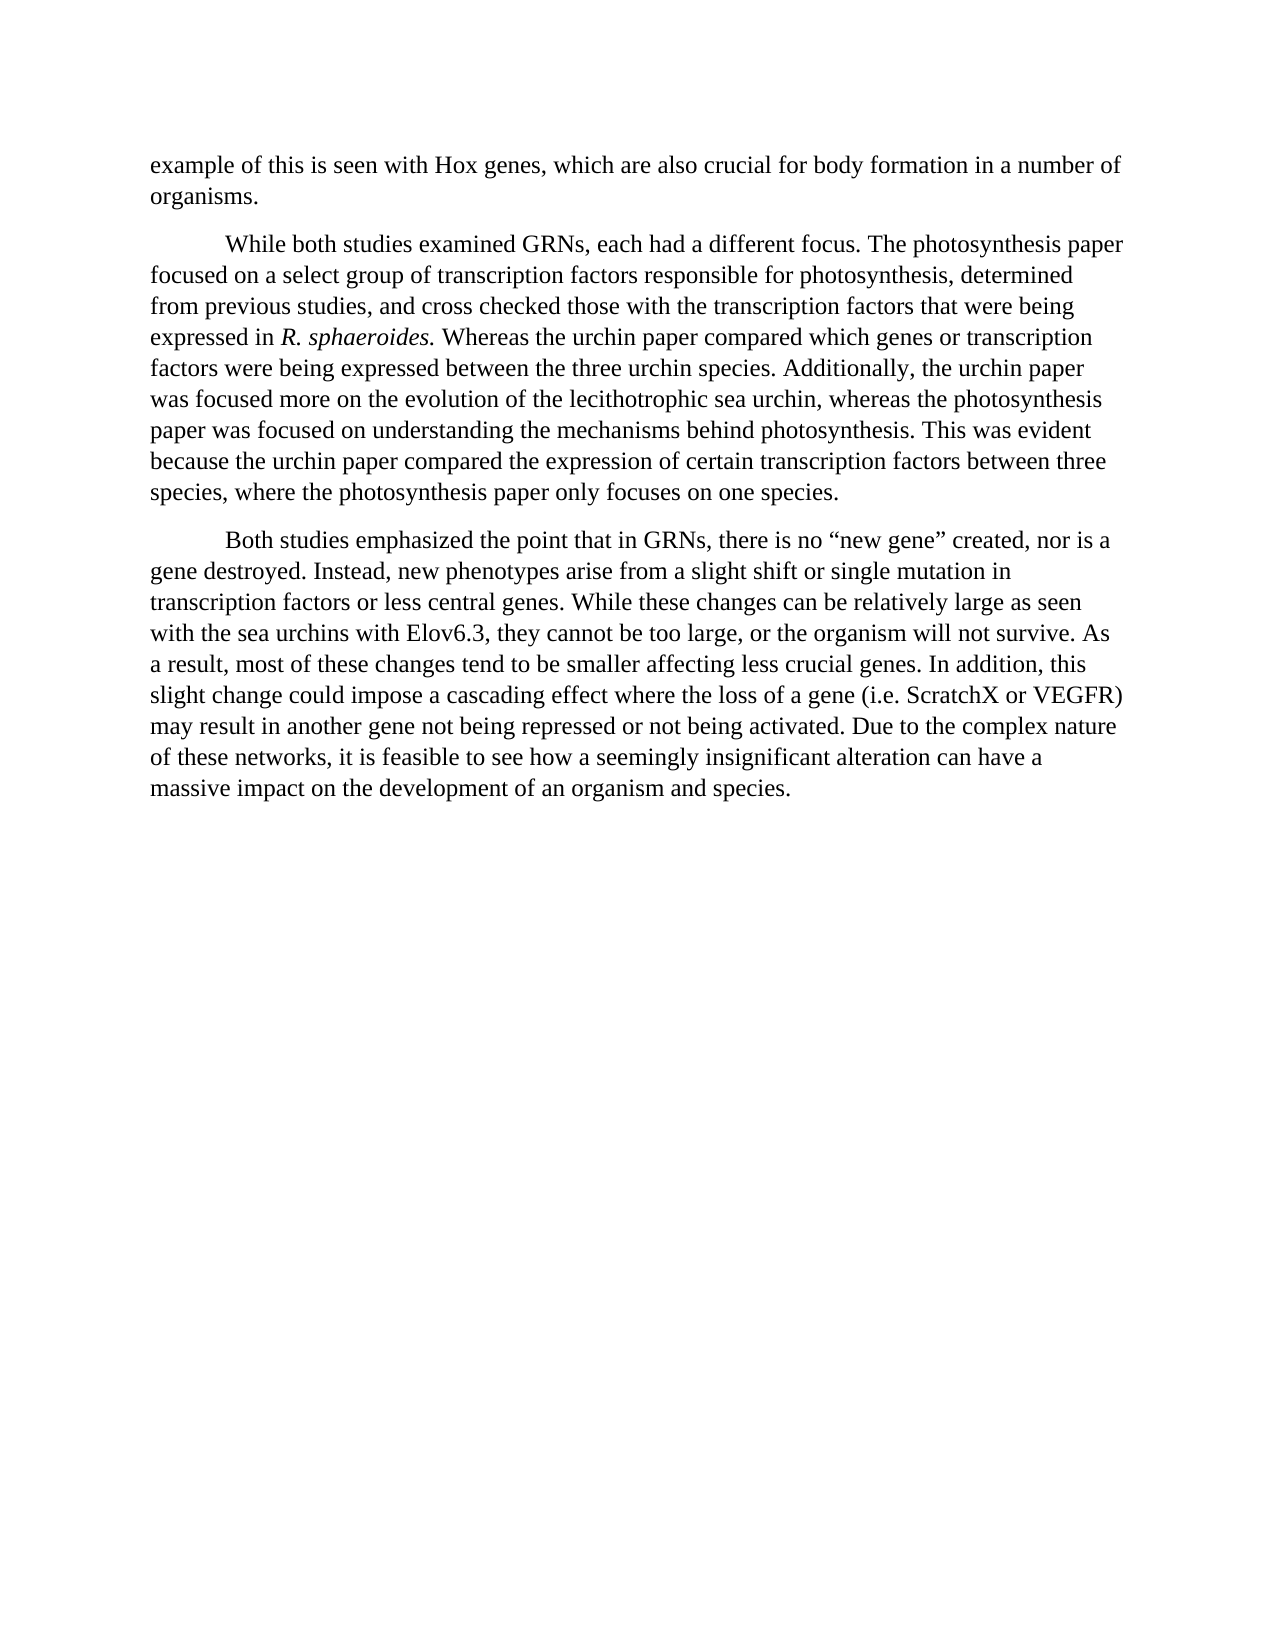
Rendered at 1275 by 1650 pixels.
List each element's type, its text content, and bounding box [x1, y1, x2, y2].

text Both studies emphasized the point that in GRNs, there is no “new gene” created, nor is a gene destroyed. Instead, new phenotypes arise from a slight shift or single mutation in transcription factors or less central genes. While these changes can be relatively large as seen with the sea urchins with Elov6.3, they cannot be too large, or the organism will not survive. As a result, most of these changes tend to be smaller affecting less crucial genes. In addition, this slight change could impose a cascading effect where the loss of a gene (i.e. ScratchX or VEGFR) may result in another gene not being repressed or not being activated. Due to the complex nature of these networks, it is feasible to see how a seemingly insignificant alteration can have a massive impact on the development of an organism and species. [150, 525, 1125, 802]
text While both studies examined GRNs, each had a different focus. The photosynthesis paper focused on a select group of transcription factors responsible for photosynthesis, determined from previous studies, and cross checked those with the transcription factors that were being expressed in R. sphaeroides. Whereas the urchin paper compared which genes or transcription factors were being expressed between the three urchin species. Additionally, the urchin paper was focused more on the evolution of the lecithotrophic sea urchin, whereas the photosynthesis paper was focused on understanding the mechanisms behind photosynthesis. This was evident because the urchin paper compared the expression of certain transcription factors between three species, where the photosynthesis paper only focuses on one species. [150, 229, 1125, 506]
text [150, 150, 1125, 210]
